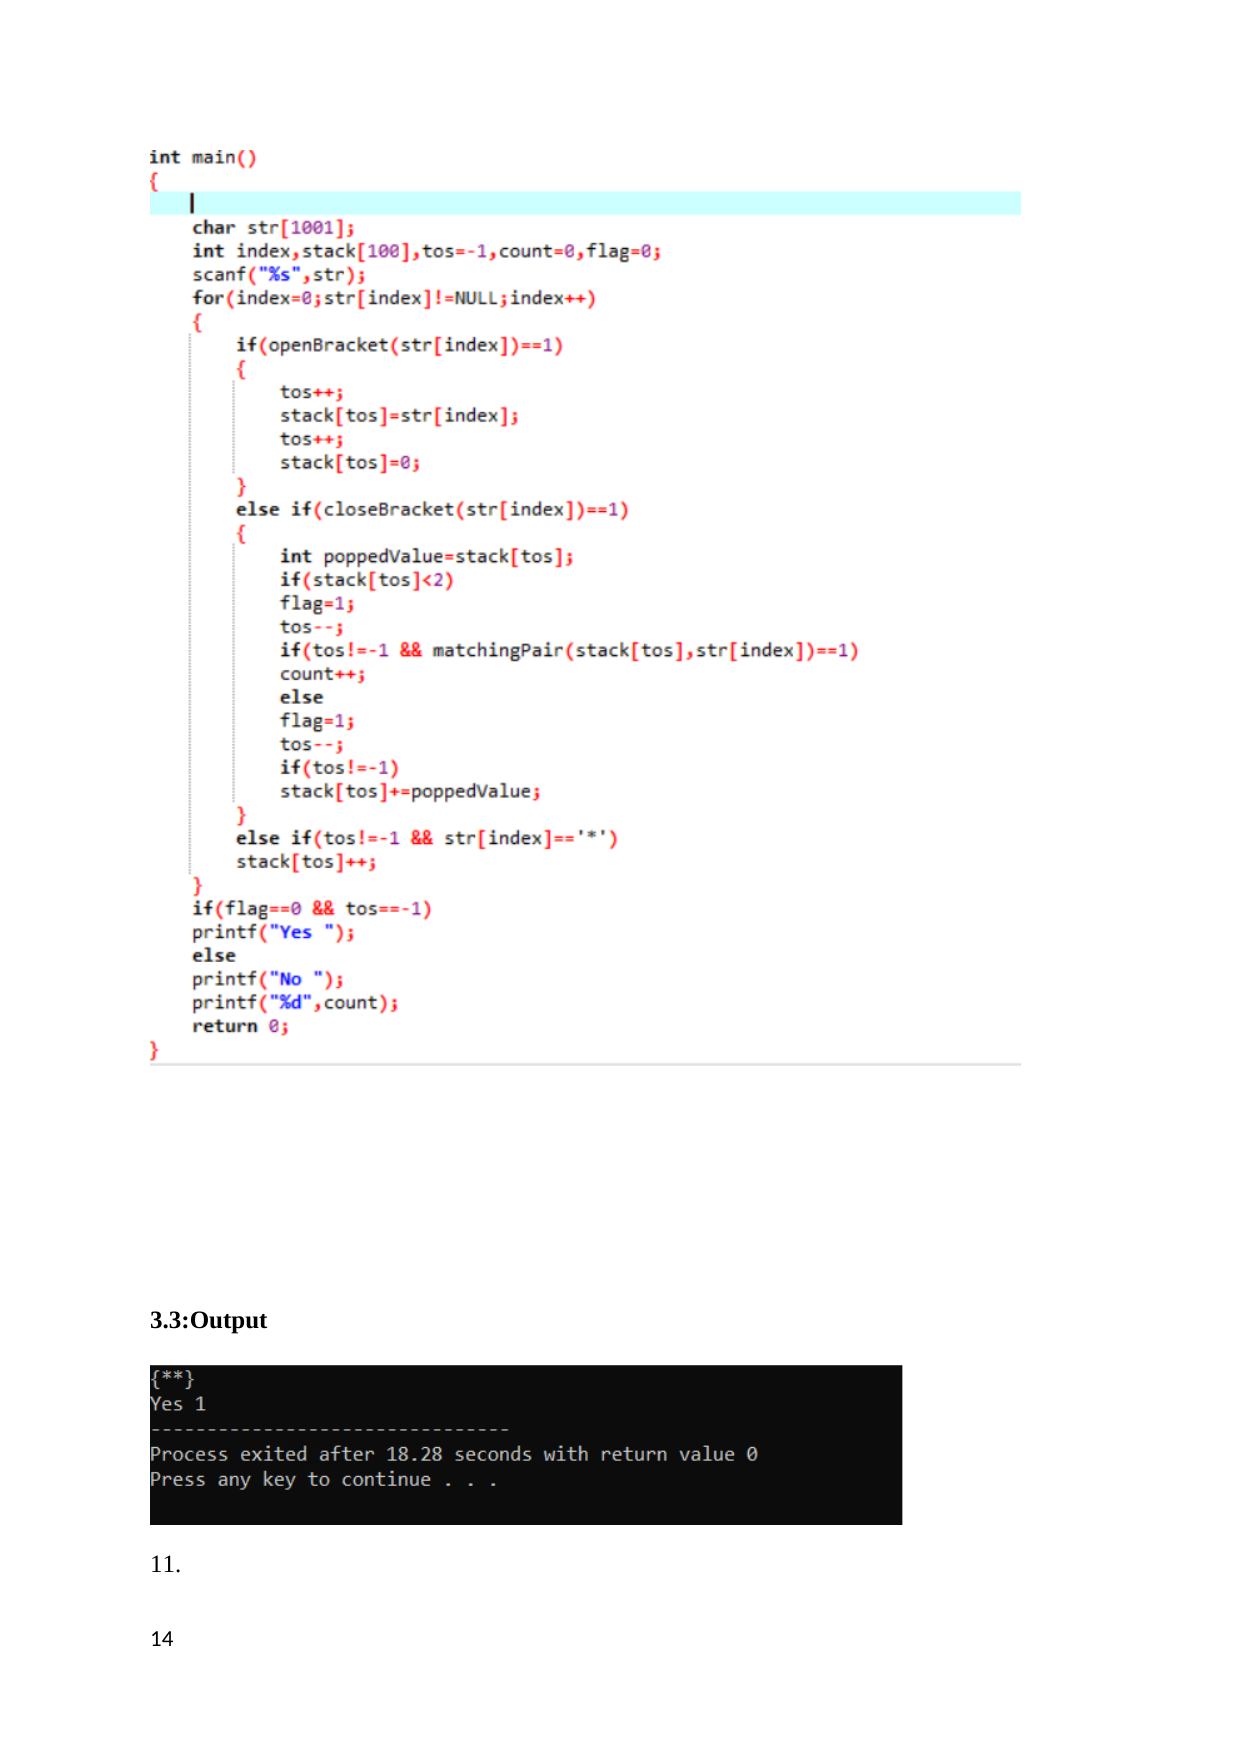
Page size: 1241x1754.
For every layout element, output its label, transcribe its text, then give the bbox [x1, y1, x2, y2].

picture [150, 1359, 903, 1525]
picture [150, 150, 1022, 1066]
text 3.3:Output [150, 1306, 1090, 1334]
text 11. [150, 1549, 1090, 1578]
